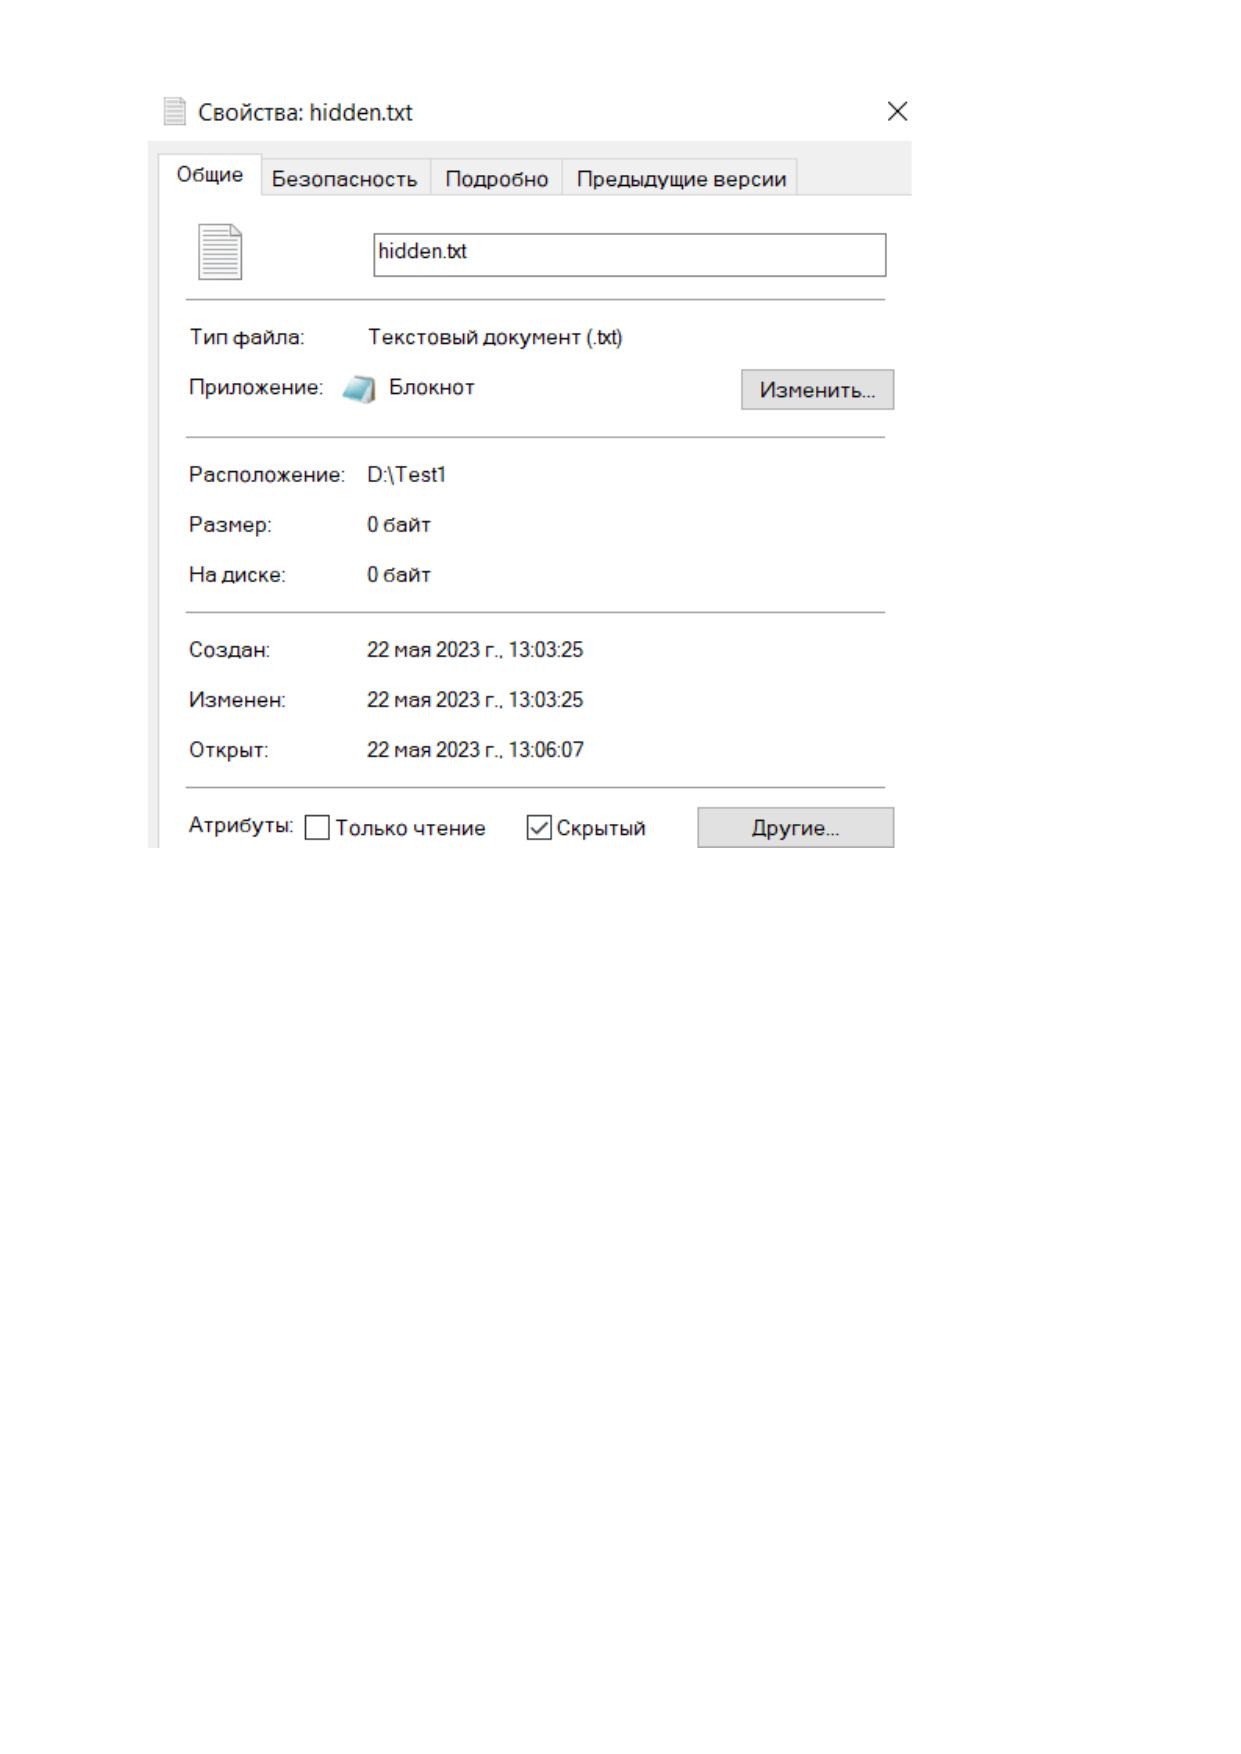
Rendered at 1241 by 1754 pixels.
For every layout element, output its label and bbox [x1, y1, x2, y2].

picture [147, 88, 912, 848]
